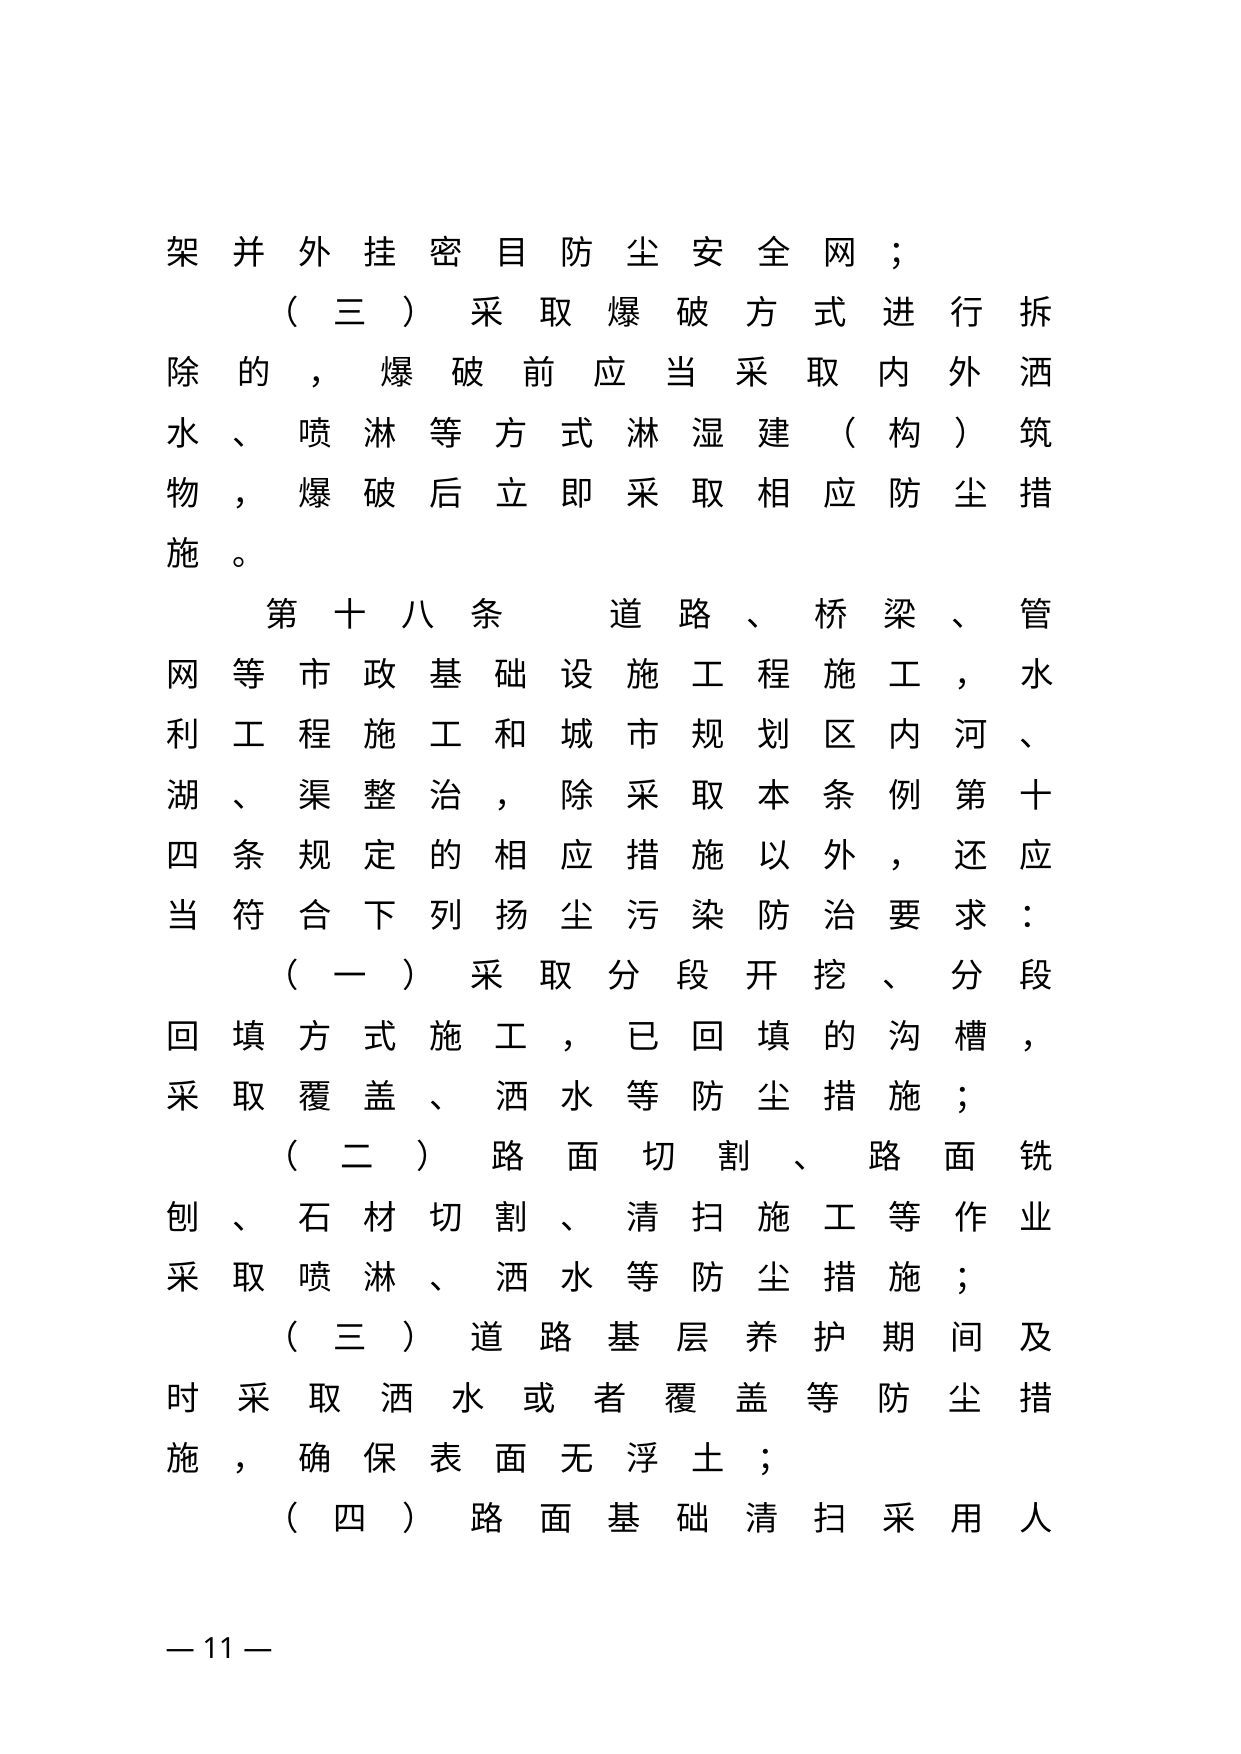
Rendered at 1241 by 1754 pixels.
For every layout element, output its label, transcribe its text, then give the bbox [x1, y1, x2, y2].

text （二）路面切割、路面铣刨、石材切割、清扫施工等作业采取喷淋、洒水等防尘措施； [167, 1124, 1085, 1305]
text （一）采取分段开挖、分段回填方式施工，已回填的沟槽，采取覆盖、洒水等防尘措施； [167, 943, 1085, 1124]
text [167, 1486, 1085, 1546]
text 第十八条 道路、桥梁、管网等市政基础设施工程施工，水利工程施工和城市规划区内河、湖、渠整治，除采取本条例第十四条规定的相应措施以外，还应当符合下列扬尘污染防治要求： [167, 581, 1085, 943]
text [167, 219, 1085, 280]
text （三）道路基层养护期间及时采取洒水或者覆盖等防尘措施，确保表面无浮土； [167, 1305, 1085, 1486]
text （三）采取爆破方式进行拆除的，爆破前应当采取内外洒水、喷淋等方式淋湿建（构）筑物，爆破后立即采取相应防尘措施。 [167, 280, 1085, 581]
